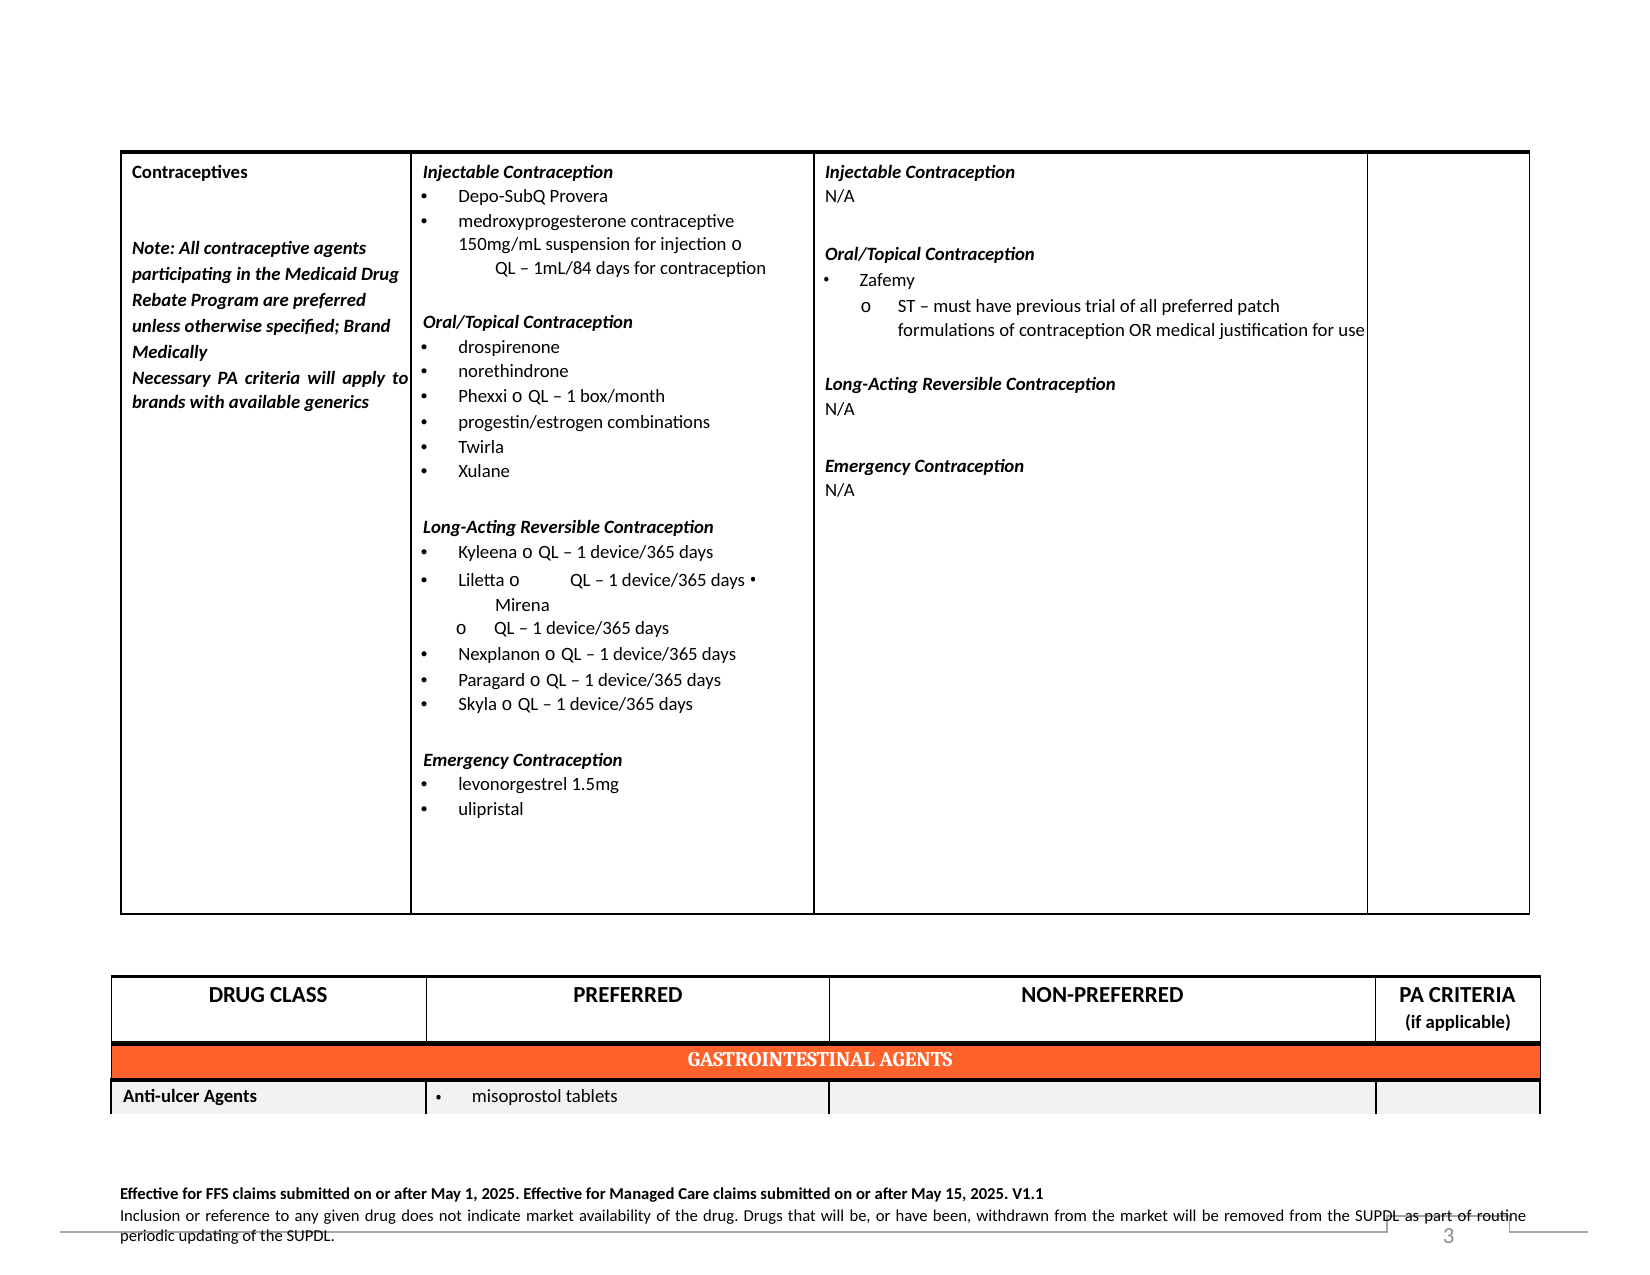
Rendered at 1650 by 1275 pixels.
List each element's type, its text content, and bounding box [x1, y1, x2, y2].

table_cell [1368, 154, 1529, 913]
table_cell [112, 1046, 471, 1078]
table_cell Injectable Contraception N/A Oral/Topical Contraception • Zafemy o ST – must have previous trial of all preferred patch formulations of contraception OR medical justification for use Long-Acting Reversible Contraception N/A Emergency Contraception N/A [815, 154, 1367, 913]
picture [1407, 1217, 1490, 1237]
table_cell misoprostol tablets [471, 1082, 828, 1114]
table_cell GASTROINTESTINAL AGENTS [471, 1046, 1540, 1078]
table_cell Anti-ulcer Agents [112, 1082, 425, 1114]
table_cell [830, 1082, 1375, 1114]
table_cell Injectable Contraception Depo-SubQ Provera medroxyprogesterone contraceptive 150mg/mL suspension for injection o QL – 1mL/84 days for contraception Oral/Topical Contraception drospirenone norethindrone Phexxi o QL – 1 box/month progestin/estrogen combinations Twirla Xulane Long-Acting Reversible Contraception Kyleena o QL – 1 device/365 days Liletta o QL – 1 device/365 days • Mirena o QL – 1 device/365 days Nexplanon o QL – 1 device/365 days Paragard o QL – 1 device/365 days Skyla o QL – 1 device/365 days Emergency Contraception levonorgestrel 1.5mg ulipristal [412, 154, 813, 913]
table_header DRUG CLASS [112, 978, 426, 1041]
table_cell Contraceptives Note: All contraceptive agents participating in the Medicaid Drug Rebate Program are preferred unless otherwise specified; Brand Medically Necessary PA criteria will apply to brands with available generics [122, 154, 410, 913]
table_cell • [427, 1082, 471, 1114]
table_header PA CRITERIA (if applicable) [1376, 978, 1540, 1041]
table_header [427, 978, 471, 1041]
table_header NON-PREFERRED [830, 978, 1375, 1041]
table_cell [1377, 1082, 1539, 1114]
table_header PREFERRED [471, 978, 829, 1041]
